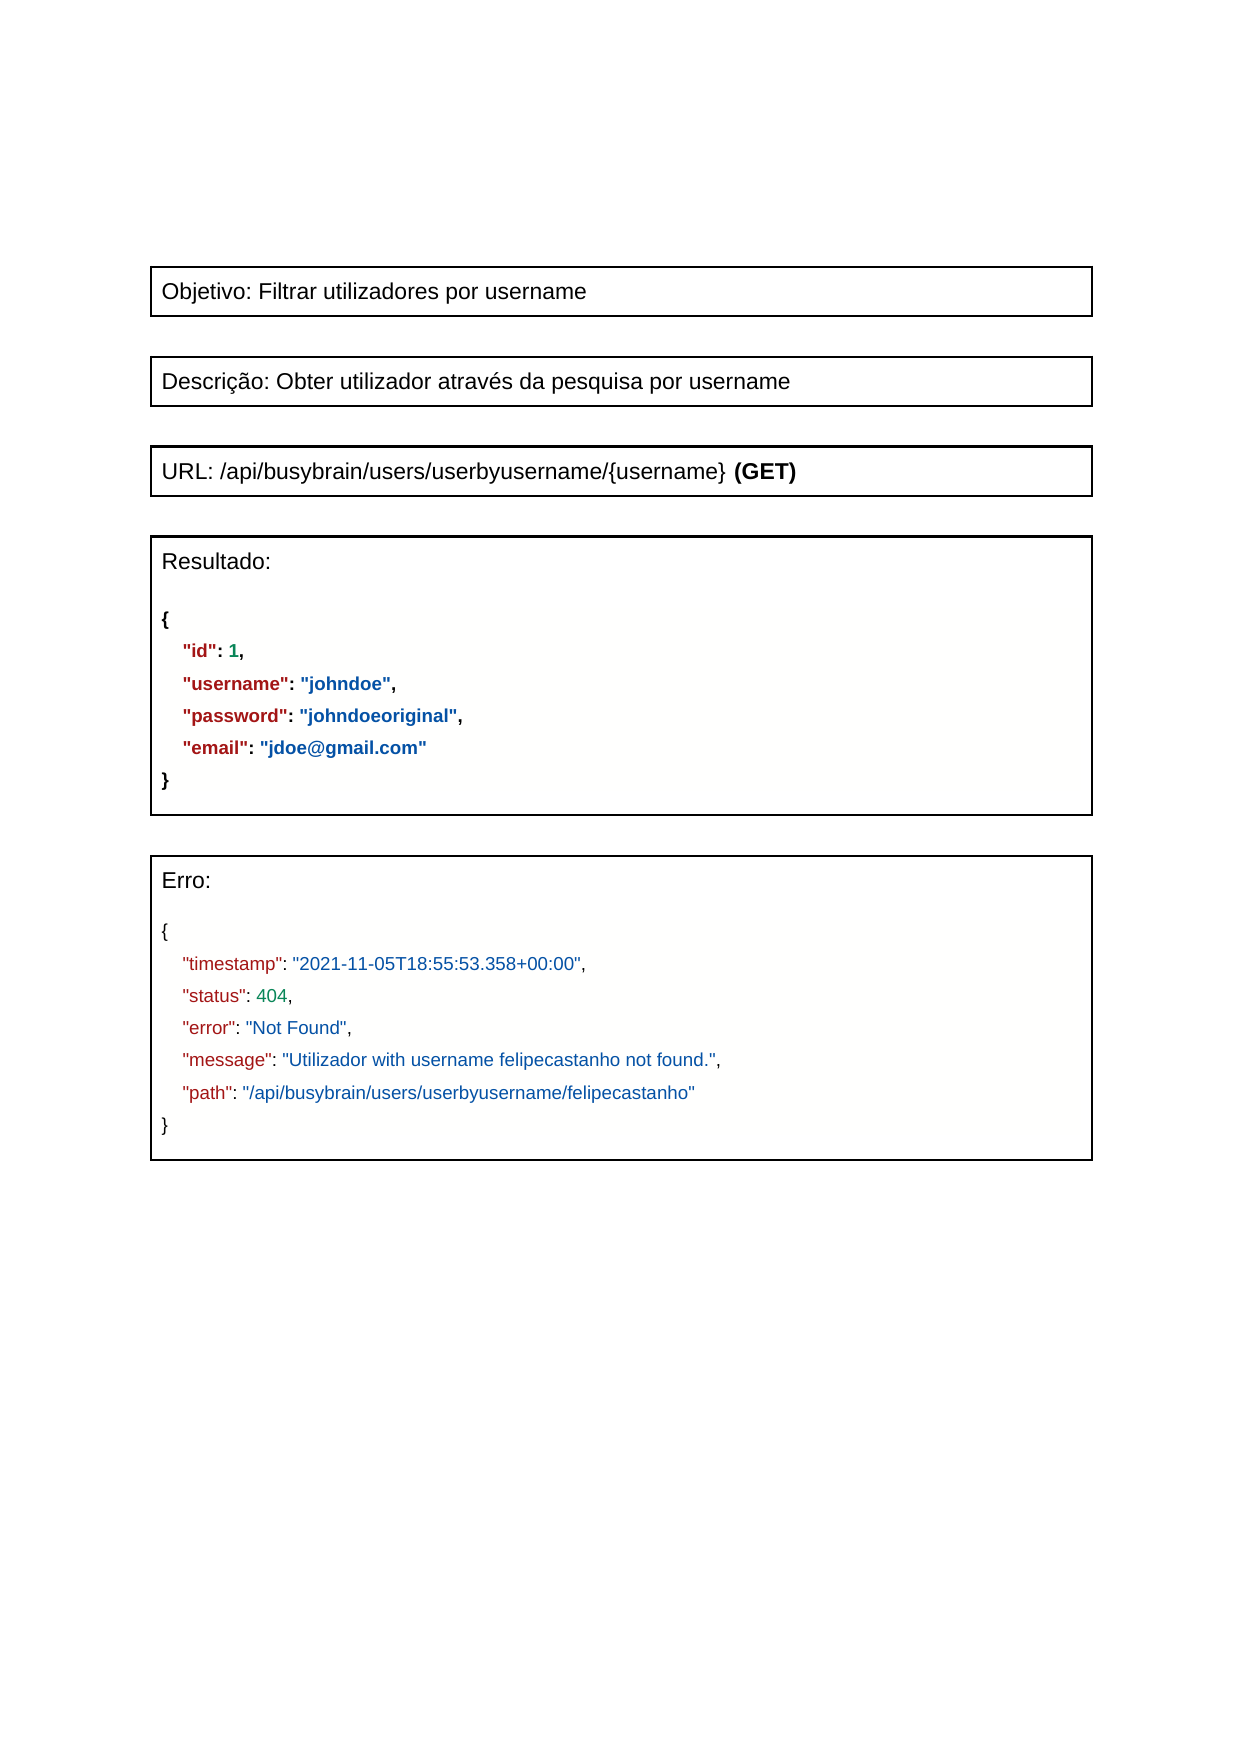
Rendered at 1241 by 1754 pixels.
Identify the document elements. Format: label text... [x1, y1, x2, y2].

table_header Erro: { "timestamp": "2021-11-05T18:55:53.358+00:00", "status": 404, "error": "Not Found", "message": "Utilizador with username felipecastanho not found.", "path": "/api/busybrain/users/userbyusername/felipecastanho" } [152, 857, 1091, 1159]
table_header Objetivo: Filtrar utilizadores por username [152, 268, 1091, 315]
table_header URL: /api/busybrain/users/userbyusername/{username} (GET) [152, 448, 1091, 495]
table_header Descrição: Obter utilizador através da pesquisa por username [152, 358, 1091, 405]
table_header Resultado: { "id": 1, "username": "johndoe", "password": "johndoeoriginal", "email": "jdoe@gmail.com" } [152, 538, 1091, 814]
